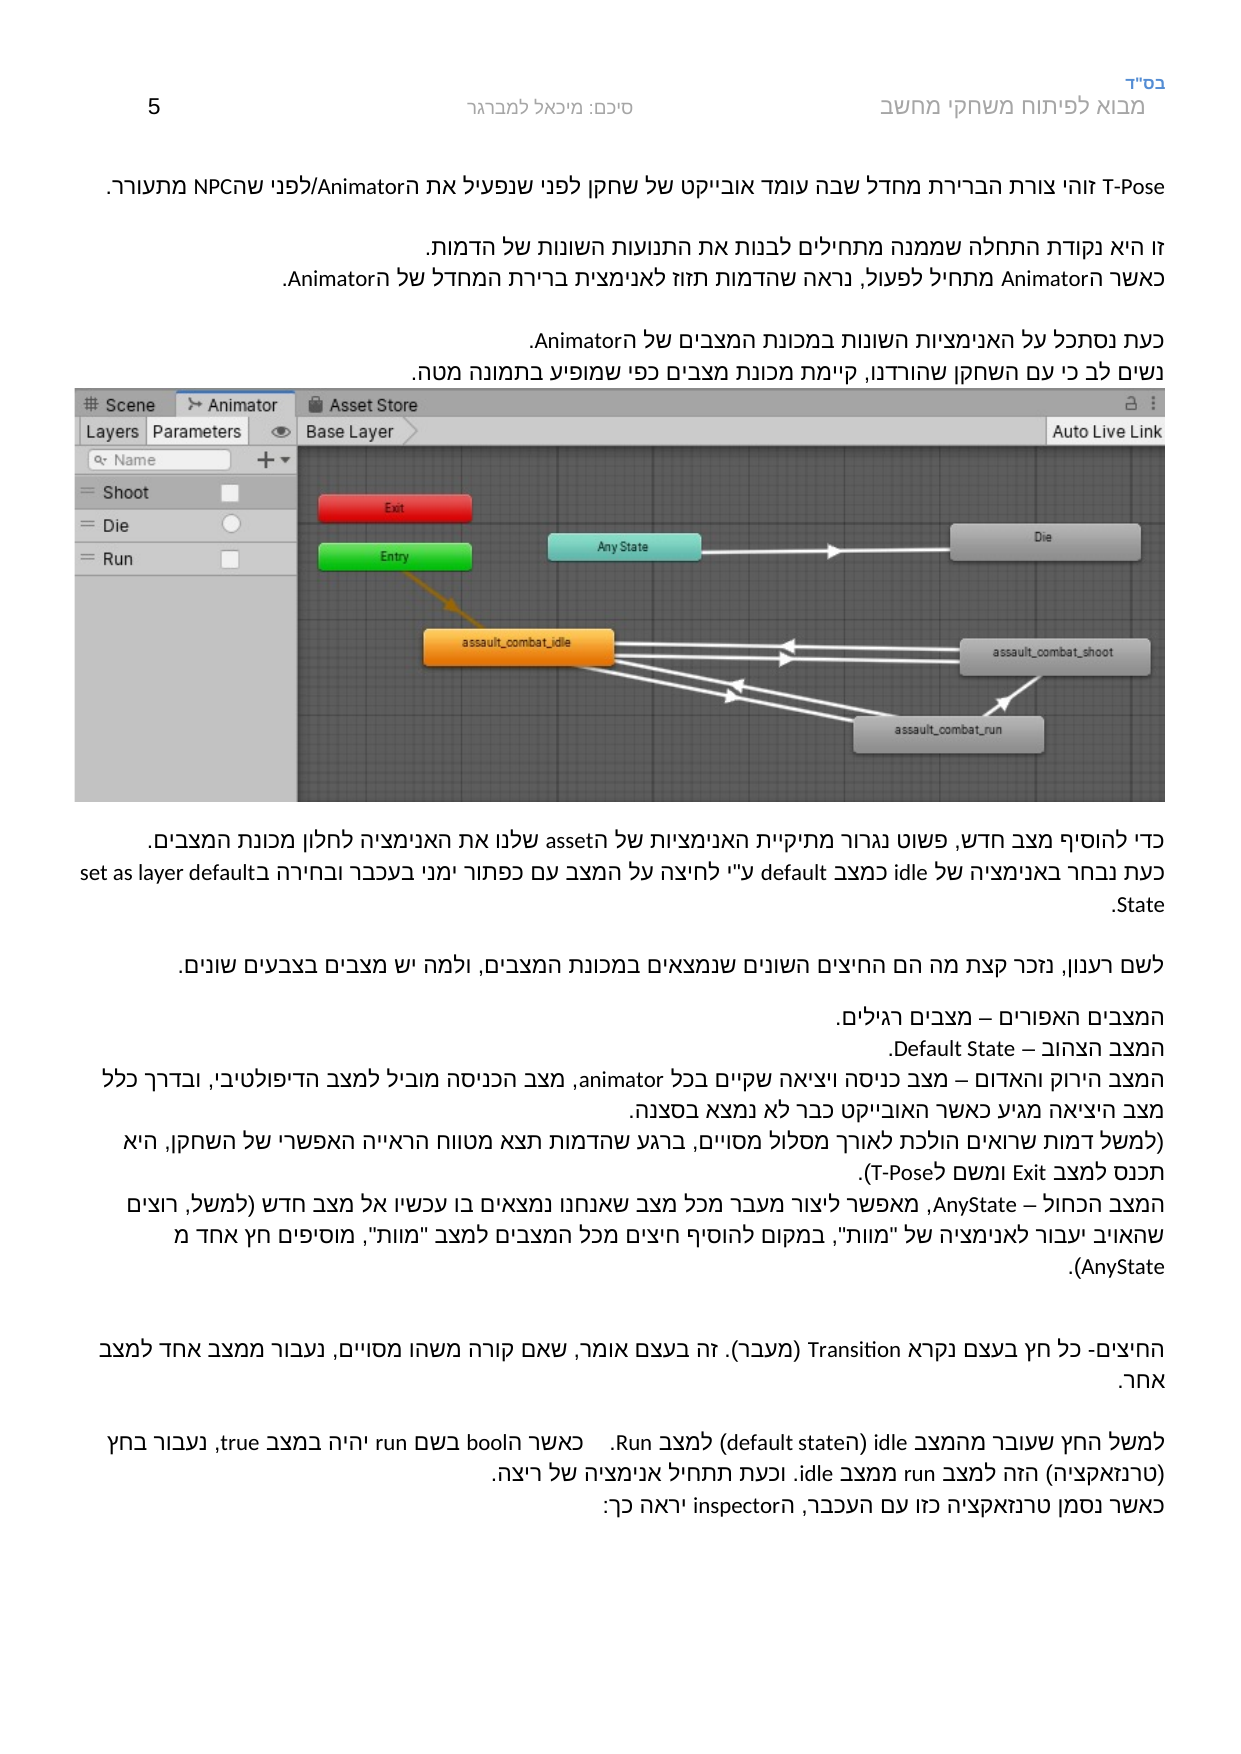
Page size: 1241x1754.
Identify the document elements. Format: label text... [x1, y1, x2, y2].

picture [74, 388, 1165, 802]
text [75, 1305, 1165, 1519]
text המצבים האפורים – מצבים רגילים. המצב הצהוב – Default State. המצב הירוק והאדום – מצב כניסה ויציאה שקיים בכל animator, מצב הכניסה מוביל למצב הדיפולטיבי, ובדרך כלל מצב היציאה מגיע כאשר האובייקט כבר לא נמצא בסצנה. (למשל דמות שרואים הולכת לאורך מסלול מסויים, ברגע שהדמות תצא מטווח הראייה האפשרי של השחקן, היא תכנס למצב Exit ומשם לT-Pose). המצב הכחול – AnyState, מאפשר ליצור מעבר מכל מצב שאנחנו נמצאים בו עכשיו אל מצב חדש (למשל, רוצים שהאויב יעבור לאנימציה של "מוות", במקום להוסיף חיצים מכל המצבים למצב "מוות", מוסיפים חץ אחד מ AnyState). [75, 1003, 1165, 1280]
text T-Pose זוהי צורת הברירת מחדל שבה עומד אובייקט של שחקן לפני שנפעיל את הAnimator/לפני שהNPC מתעורר. זו היא נקודת התחלה שממנה מתחילים לבנות את התנועות השונות של הדמות. כאשר הAnimator מתחיל לפעול, נראה שהדמות תזוז לאנימצית ברירת המחדל של הAnimator. כעת נסתכל על האנימציות השונות במכונת המצבים של הAnimator. נשים לב כי עם השחקן שהורדנו, קיימת מכונת מצבים כפי שמופיע בתמונה מטה. [75, 172, 1165, 388]
text כדי להוסיף מצב חדש, פשוט נגרור מתיקיית האנימציות של הasset שלנו את האנימציה לחלון מכונת המצבים. כעת נבחר באנימציה של idle כמצב default ע"י לחיצה על המצב עם כפתור ימני בעכבר ובחירה בset as layer default State. לשם רענון, נזכר קצת מה הם החיצים השונים שנמצאים במכונת המצבים, ולמה יש מצבים בצבעים שונים. [75, 826, 1165, 979]
